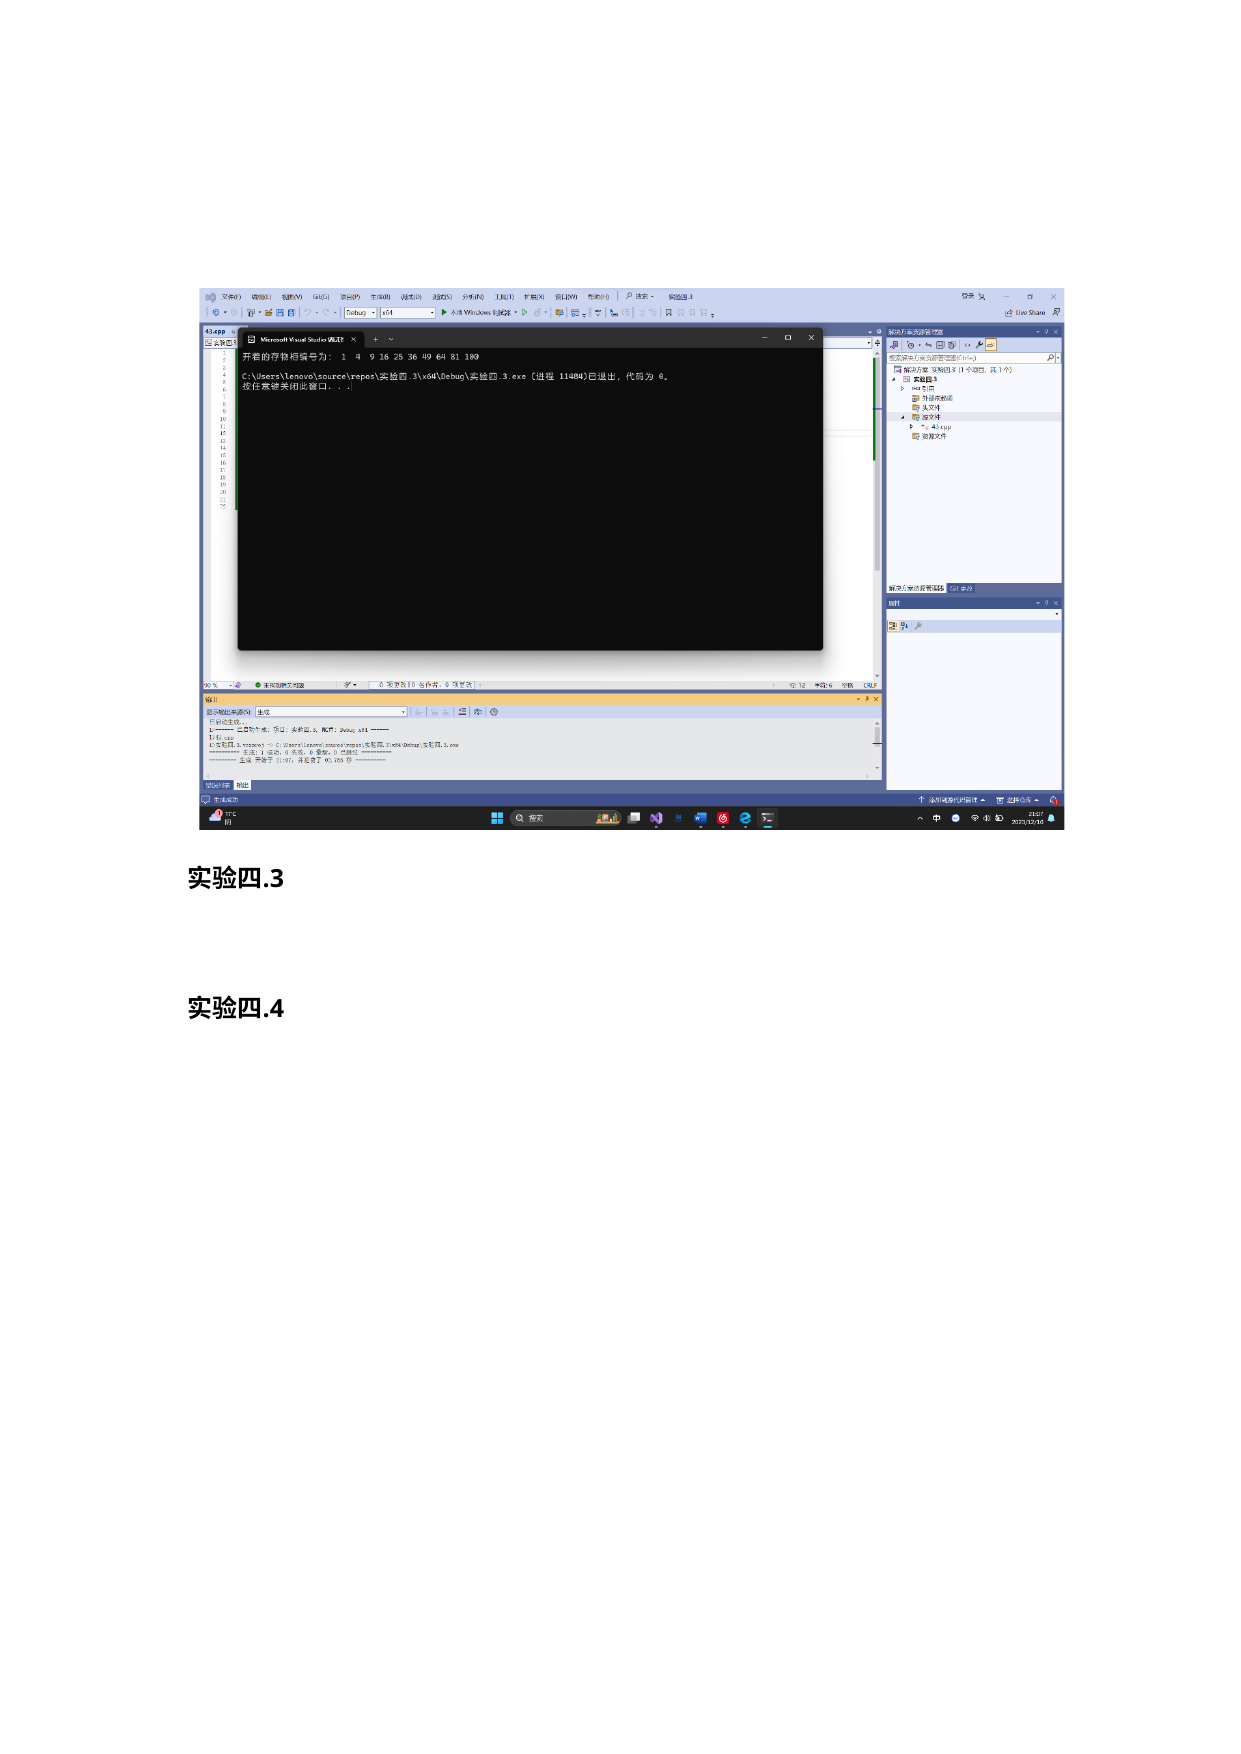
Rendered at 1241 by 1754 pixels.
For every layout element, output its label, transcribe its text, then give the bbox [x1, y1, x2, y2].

text 实验四.4 [187, 974, 1053, 1039]
picture [199, 288, 1065, 830]
